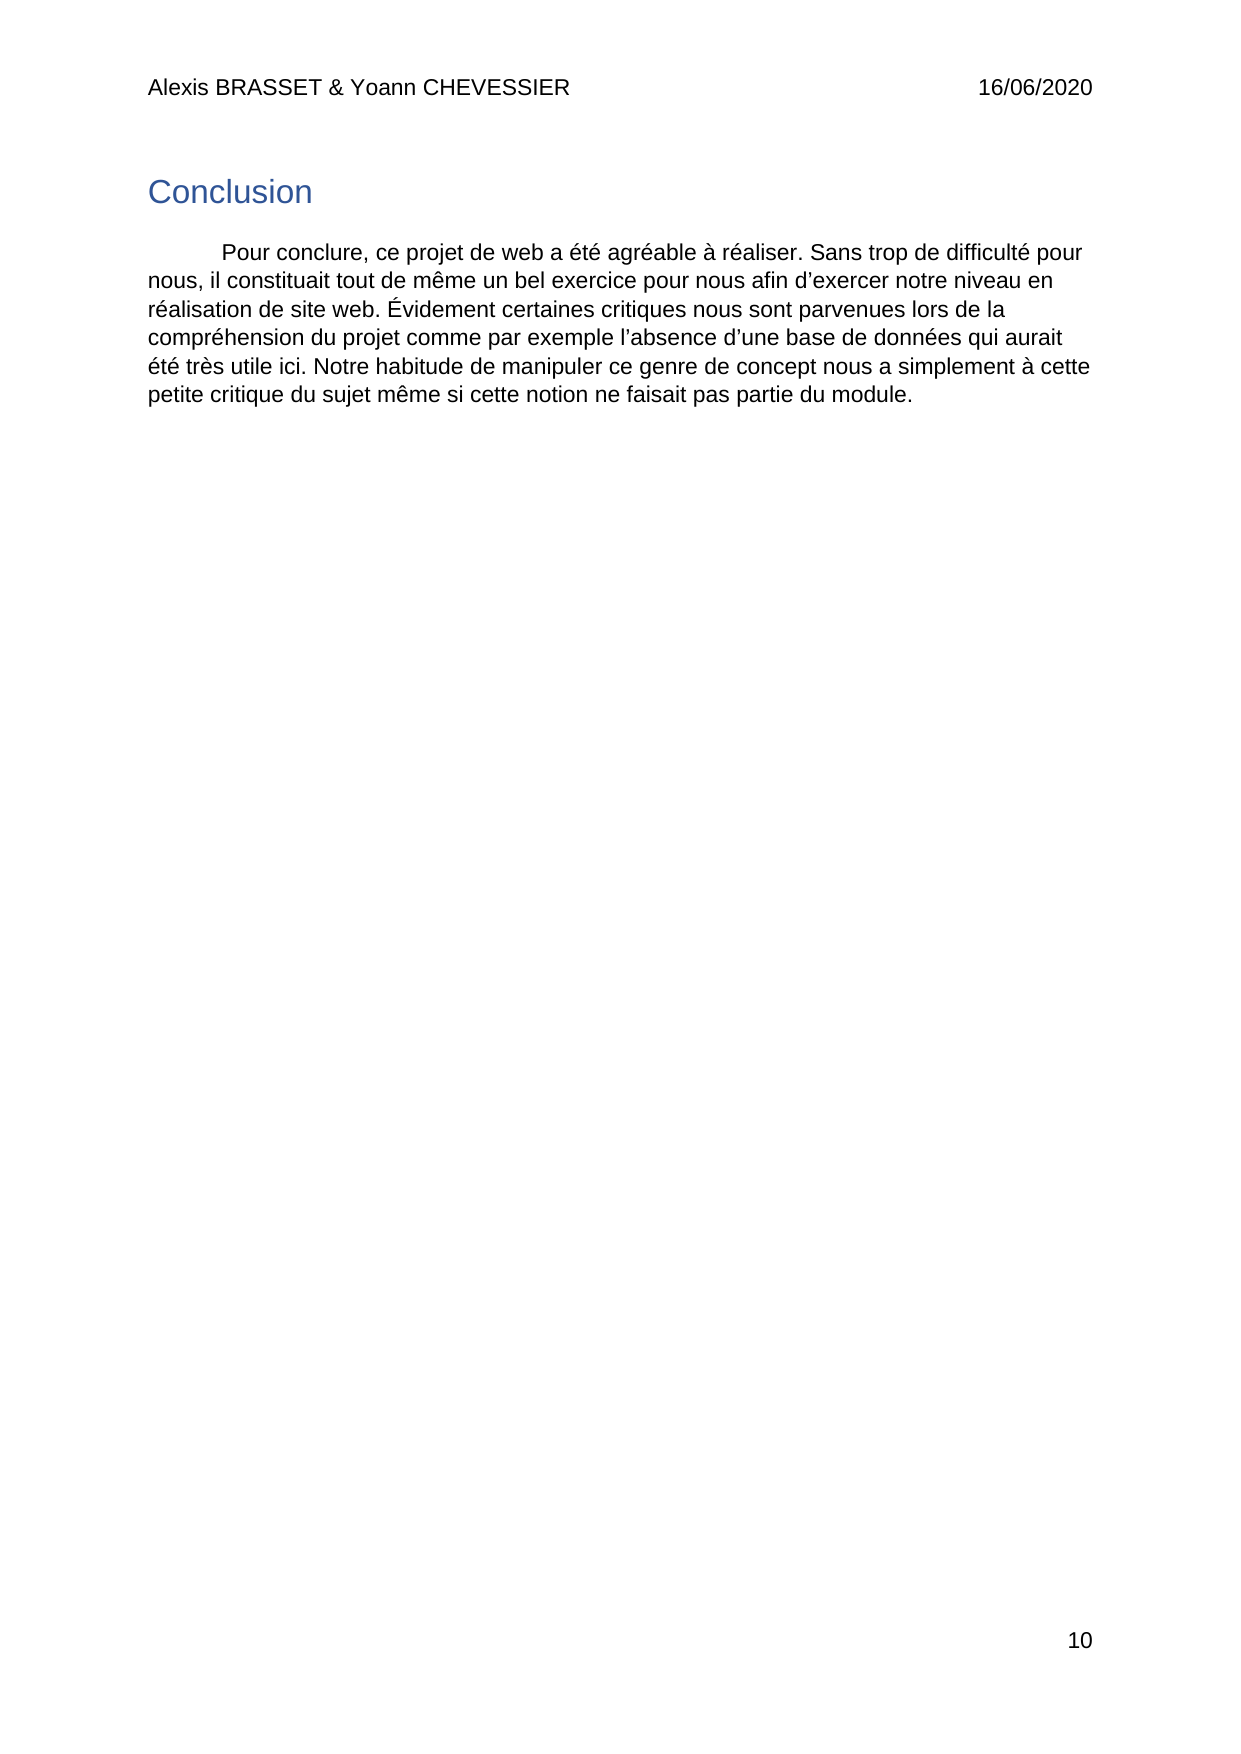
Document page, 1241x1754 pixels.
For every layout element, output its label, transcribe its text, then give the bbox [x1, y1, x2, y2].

text Pour conclure, ce projet de web a été agréable à réaliser. Sans trop de difficulté pour nous, il constituait tout de même un bel exercice pour nous afin d’exercer notre niveau en réalisation de site web. Évidement certaines critiques nous sont parvenues lors de la compréhension du projet comme par exemple l’absence d’une base de données qui aurait été très utile ici. Notre habitude de manipuler ce genre de concept nous a simplement à cette petite critique du sujet même si cette notion ne faisait pas partie du module. [148, 239, 1093, 408]
subtitle Conclusion [148, 173, 1093, 211]
